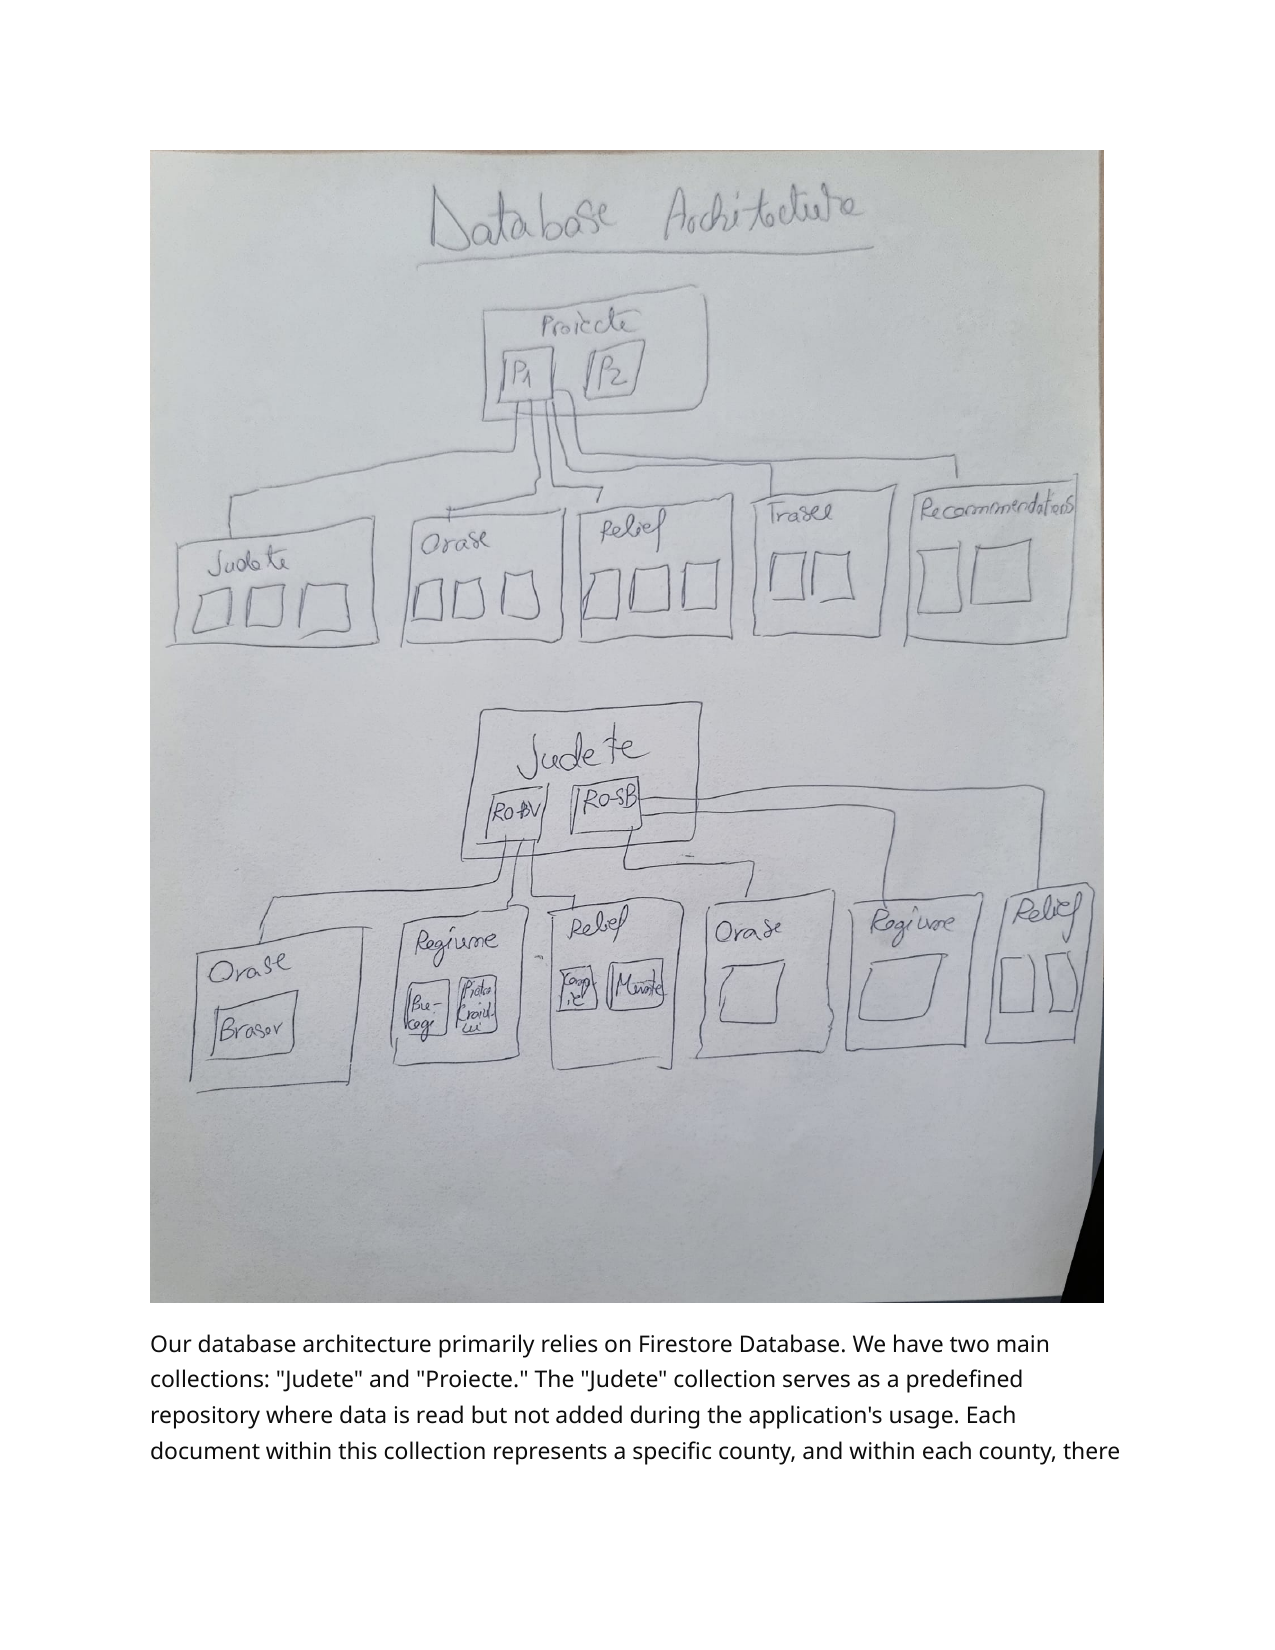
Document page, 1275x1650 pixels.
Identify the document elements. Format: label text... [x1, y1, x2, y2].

picture [150, 150, 1104, 1303]
